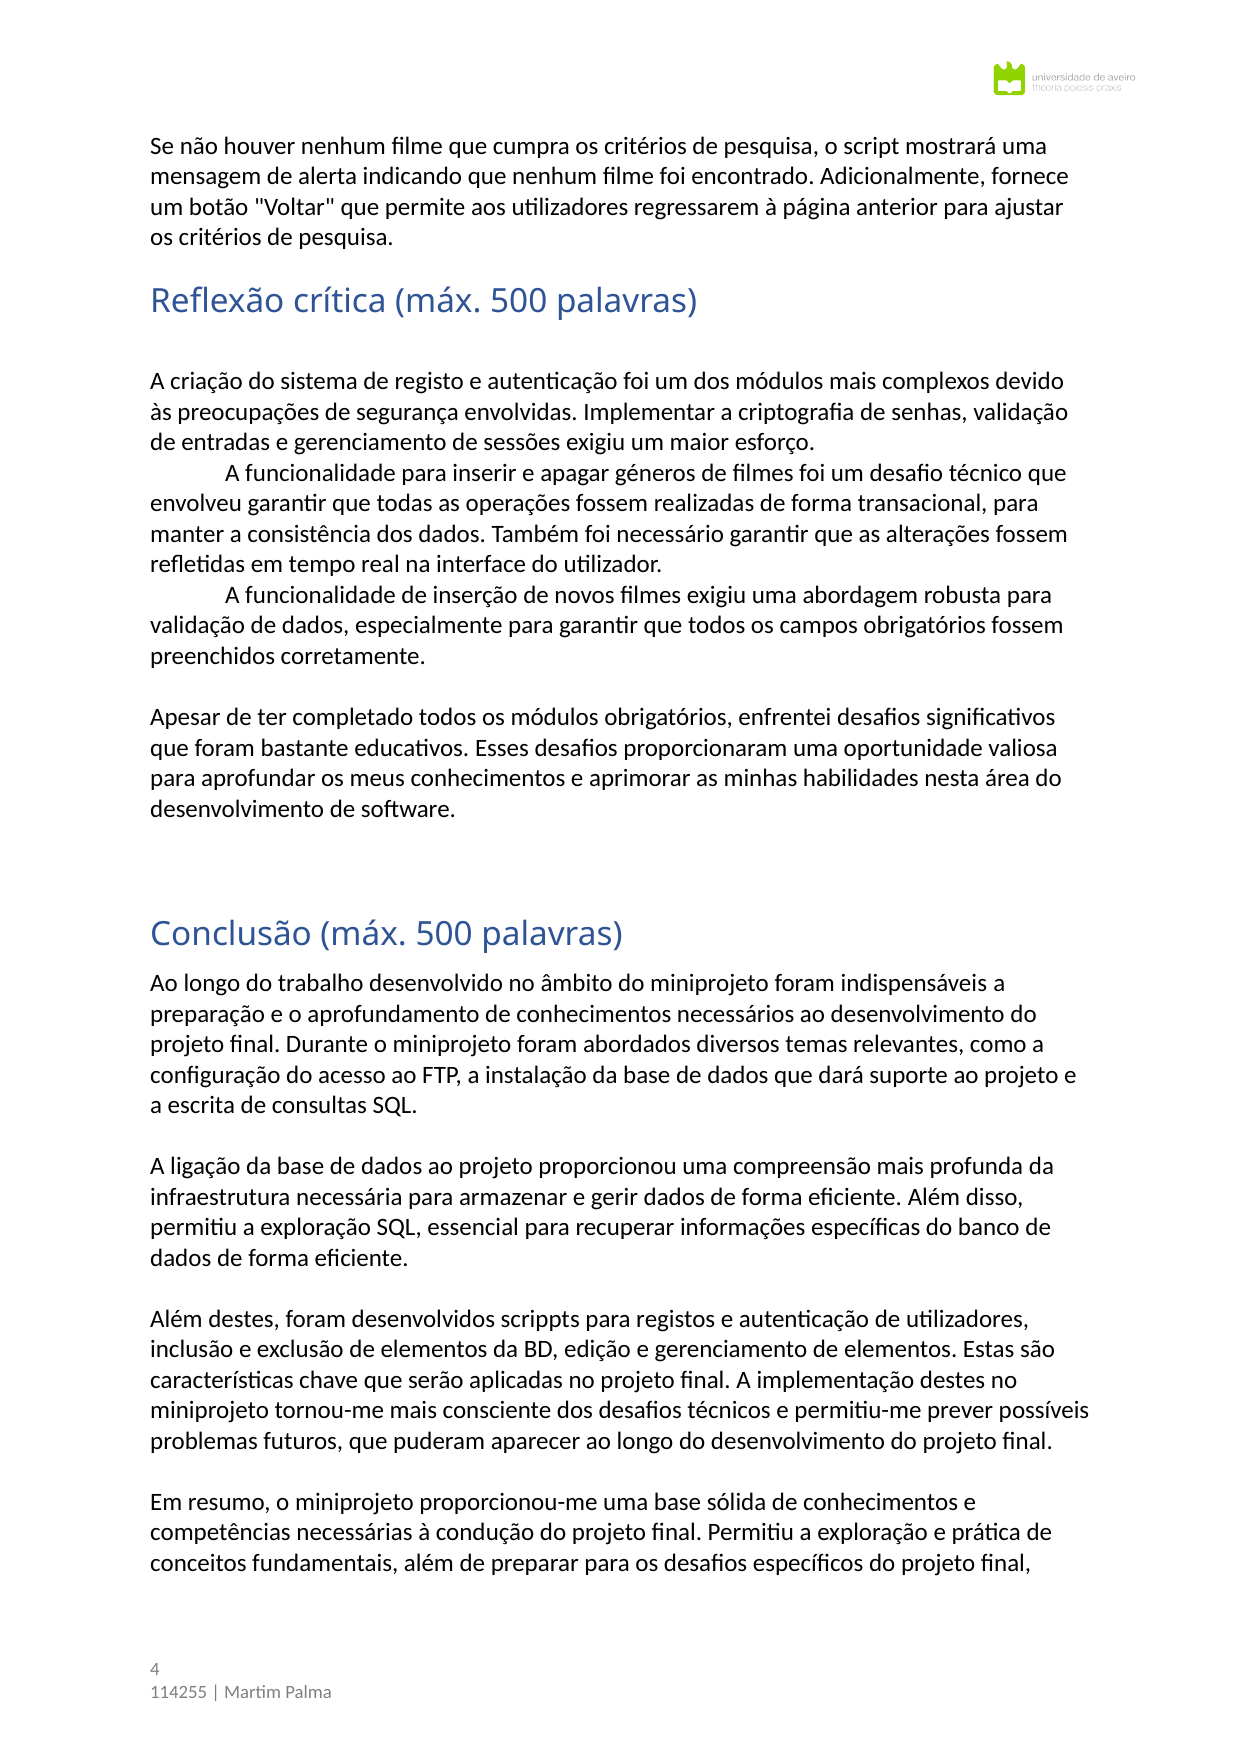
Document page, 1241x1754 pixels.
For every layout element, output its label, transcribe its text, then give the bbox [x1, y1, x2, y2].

text Além destes, foram desenvolvidos scrippts para registos e autenticação de utilizadores, inclusão e exclusão de elementos da BD, edição e gerenciamento de elementos. Estas são características chave que serão aplicadas no projeto final. A implementação destes no miniprojeto tornou-me mais consciente dos desafios técnicos e permitiu-me prever possíveis problemas futuros, que puderam aparecer ao longo do desenvolvimento do projeto final. [150, 1303, 1090, 1456]
text Apesar de ter completado todos os módulos obrigatórios, enfrentei desafios significativos que foram bastante educativos. Esses desafios proporcionaram uma oportunidade valiosa para aprofundar os meus conhecimentos e aprimorar as minhas habilidades nesta área do desenvolvimento de software. [150, 701, 1090, 823]
text A funcionalidade de inserção de novos filmes exigiu uma abordagem robusta para validação de dados, especialmente para garantir que todos os campos obrigatórios fossem preenchidos corretamente. [150, 579, 1090, 671]
subtitle Conclusão (máx. 500 palavras) [150, 909, 1090, 955]
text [150, 1486, 1090, 1578]
subtitle Reflexão crítica (máx. 500 palavras) [150, 277, 1090, 322]
text A ligação da base de dados ao projeto proporcionou uma compreensão mais profunda da infraestrutura necessária para armazenar e gerir dados de forma eficiente. Além disso, permitiu a exploração SQL, essencial para recuperar informações específicas do banco de dados de forma eficiente. [150, 1150, 1090, 1272]
text A funcionalidade para inserir e apagar géneros de filmes foi um desafio técnico que envolveu garantir que todas as operações fossem realizadas de forma transacional, para manter a consistência dos dados. Também foi necessário garantir que as alterações fossem refletidas em tempo real na interface do utilizador. [150, 457, 1090, 579]
text A criação do sistema de registo e autenticação foi um dos módulos mais complexos devido às preocupações de segurança envolvidas. Implementar a criptografia de senhas, validação de entradas e gerenciamento de sessões exigiu um maior esforço. [150, 365, 1090, 457]
text Se não houver nenhum filme que cumpra os critérios de pesquisa, o script mostrará uma mensagem de alerta indicando que nenhum filme foi encontrado. Adicionalmente, fornece um botão "Voltar" que permite aos utilizadores regressarem à página anterior para ajustar os critérios de pesquisa. [150, 130, 1090, 252]
text Ao longo do trabalho desenvolvido no âmbito do miniprojeto foram indispensáveis ​​a preparação e o aprofundamento de conhecimentos necessários ao desenvolvimento do projeto final. Durante o miniprojeto foram abordados diversos temas relevantes, como a configuração do acesso ao FTP, a instalação da base de dados que dará suporte ao projeto e a escrita de consultas SQL. [150, 967, 1090, 1120]
picture [992, 60, 1136, 96]
